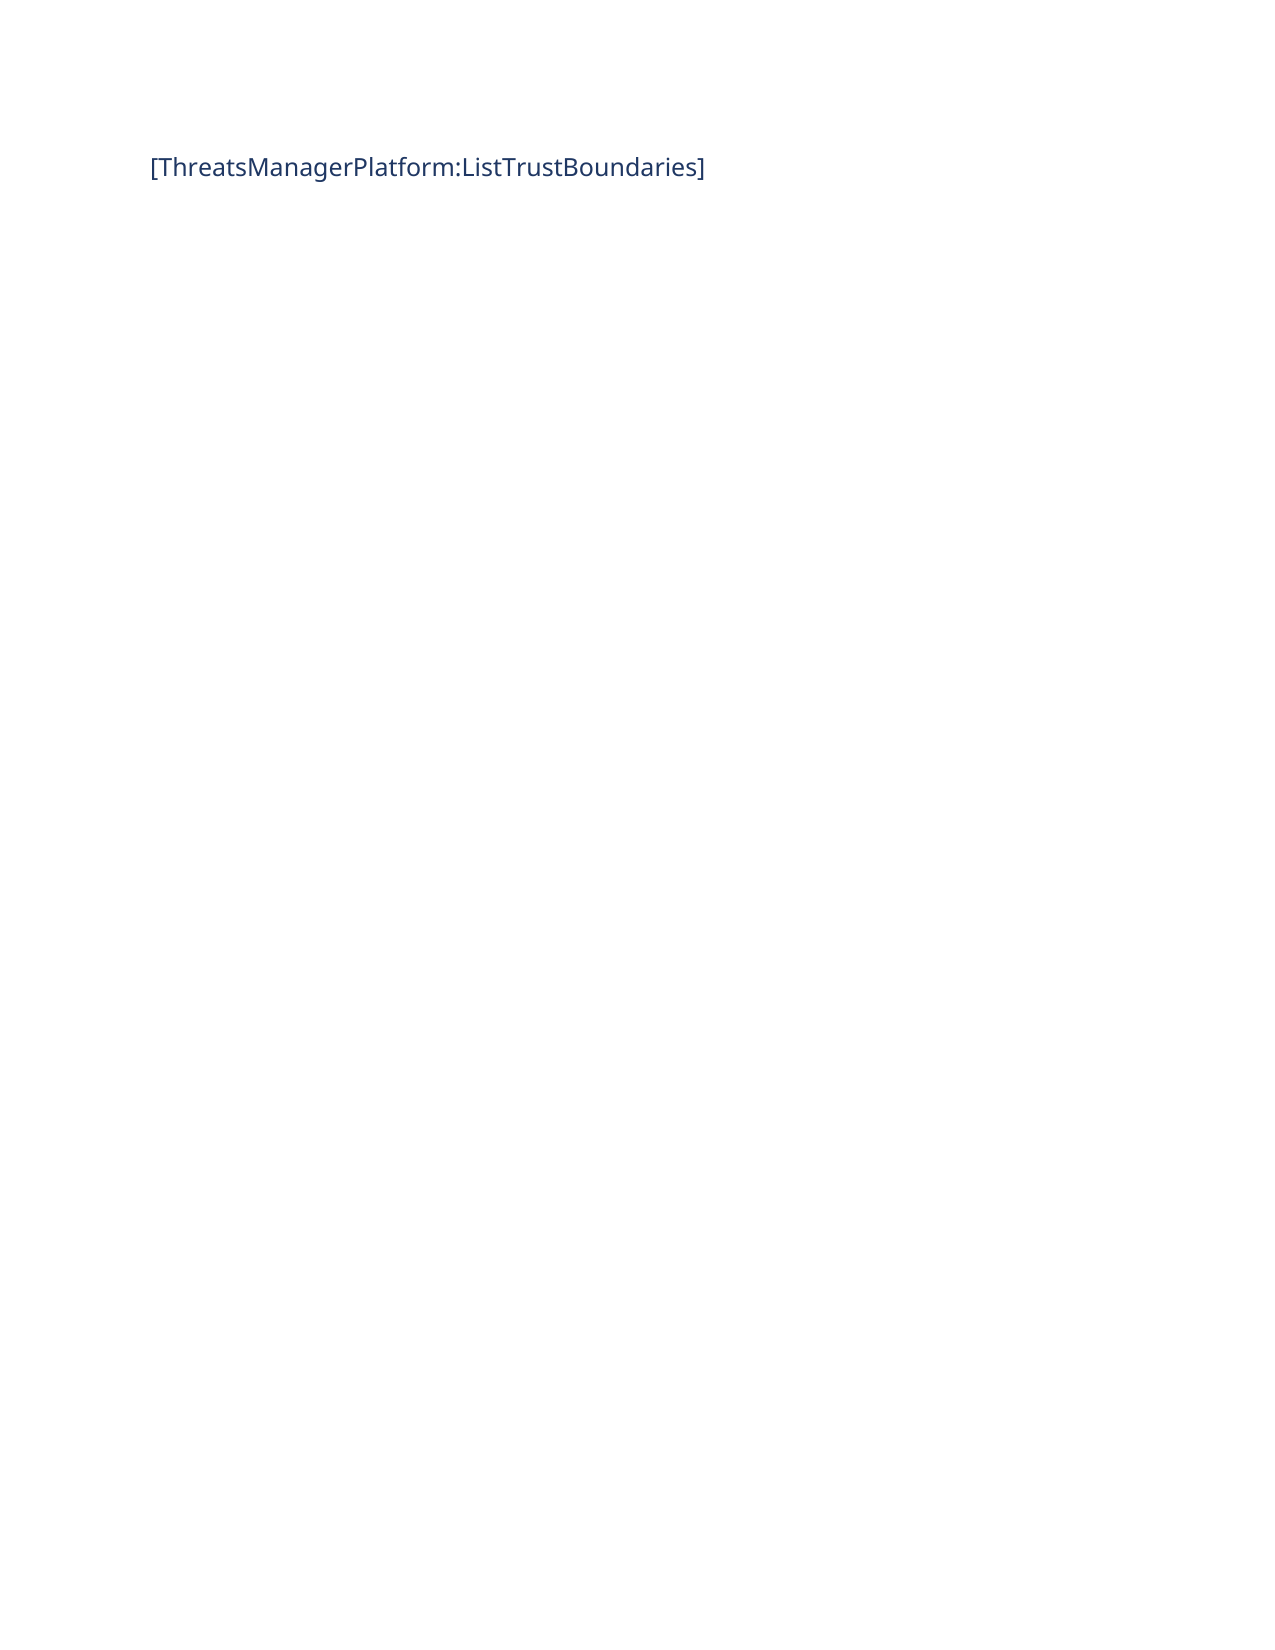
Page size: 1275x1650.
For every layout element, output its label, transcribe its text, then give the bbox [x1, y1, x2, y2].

subtitle [ThreatsManagerPlatform:ListTrustBoundaries] [150, 150, 1125, 184]
